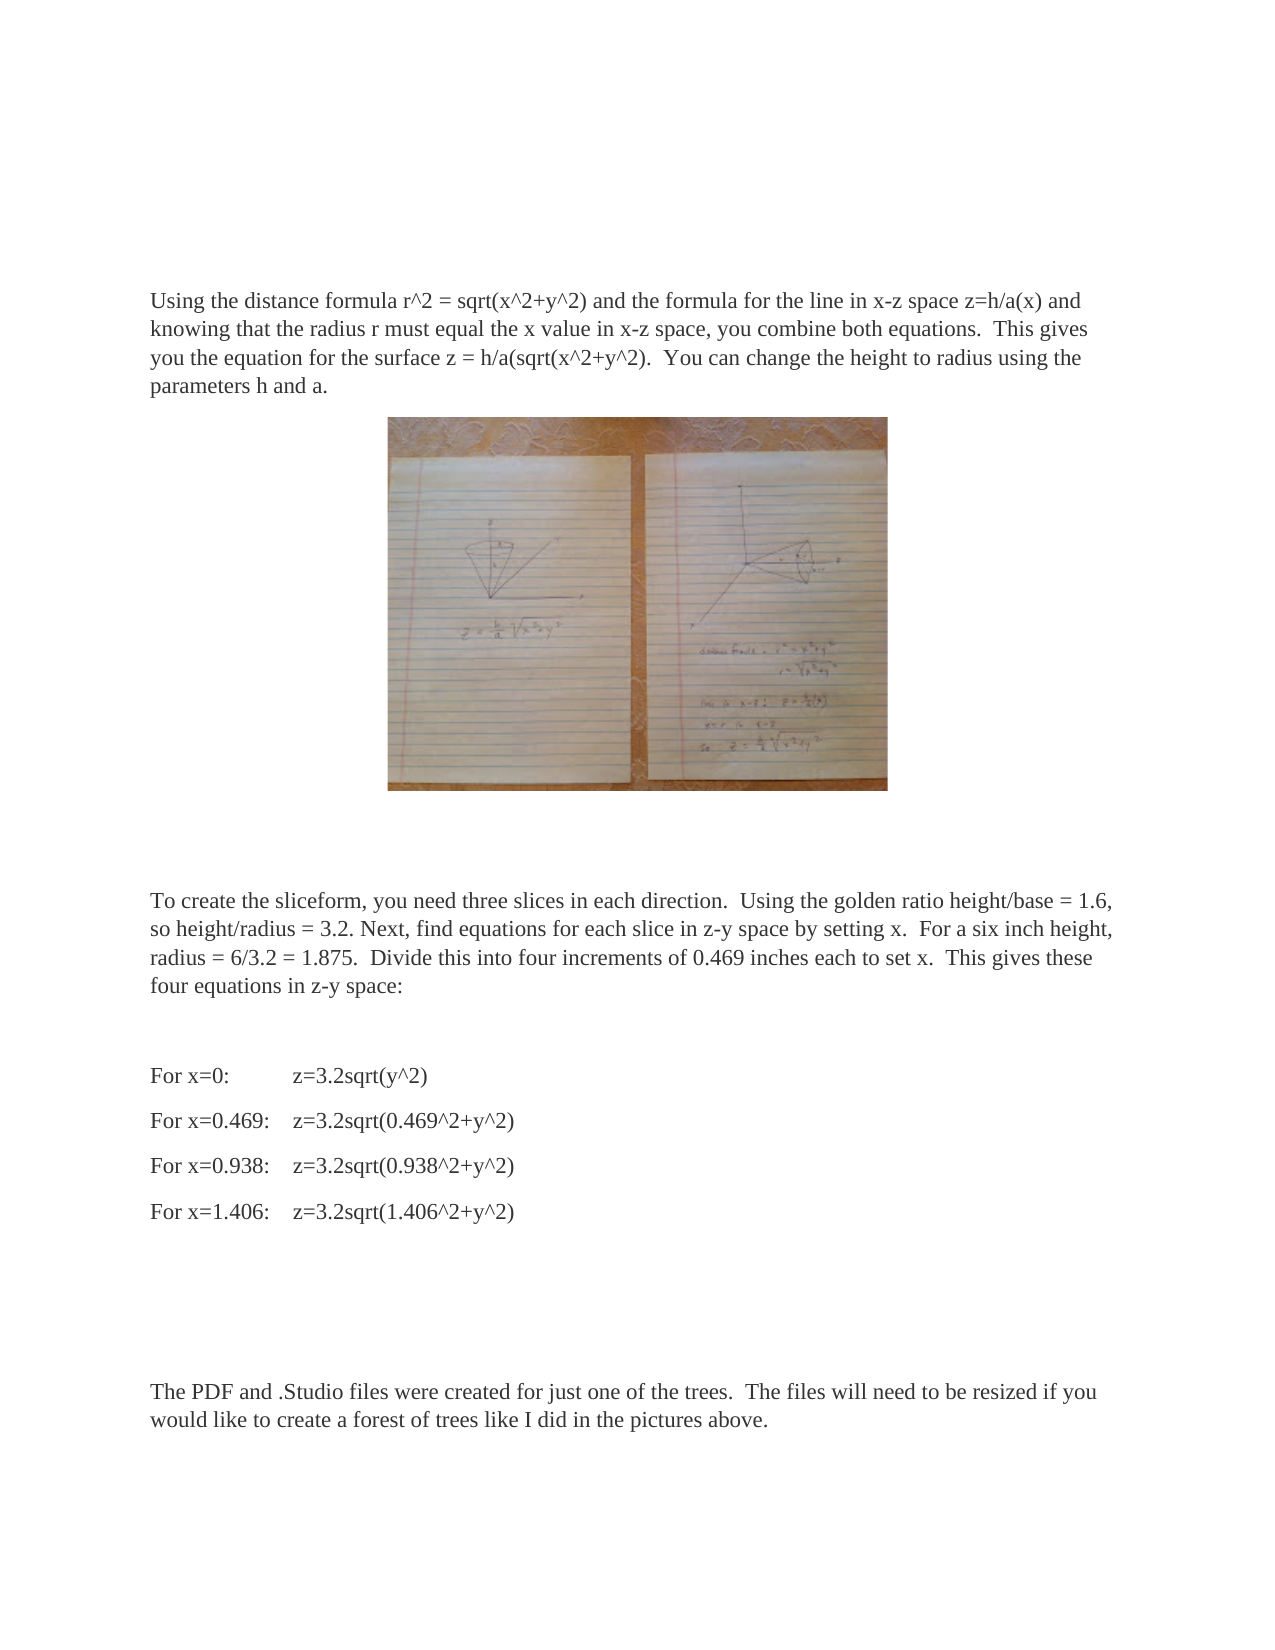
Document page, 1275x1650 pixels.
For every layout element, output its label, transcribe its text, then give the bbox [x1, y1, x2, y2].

text For x=0: z=3.2sqrt(y^2) [150, 1062, 1125, 1089]
text For x=0.938: z=3.2sqrt(0.938^2+y^2) [150, 1153, 1125, 1179]
text Using the distance formula r^2 = sqrt(x^2+y^2) and the formula for the line in x-z space z=h/a(x) and knowing that the radius r must equal the x value in x-z space, you combine both equations. This gives you the equation for the surface z = h/a(sqrt(x^2+y^2). You can change the height to radius using the parameters h and a. [150, 287, 1125, 399]
text To create the sliceform, you need three slices in each direction. Using the golden ratio height/base = 1.6, so height/radius = 3.2. Next, find equations for each slice in z-y space by setting x. For a six inch height, radius = 6/3.2 = 1.875. Divide this into four increments of 0.469 inches each to set x. This gives these four equations in z-y space: [150, 887, 1125, 998]
text The PDF and .Studio files were created for just one of the trees. The files will need to be resized if you would like to create a forest of trees like I did in the pictures above. [150, 1378, 1125, 1433]
text For x=1.406: z=3.2sqrt(1.406^2+y^2) [150, 1198, 1125, 1224]
text For x=0.469: z=3.2sqrt(0.469^2+y^2) [150, 1107, 1125, 1134]
